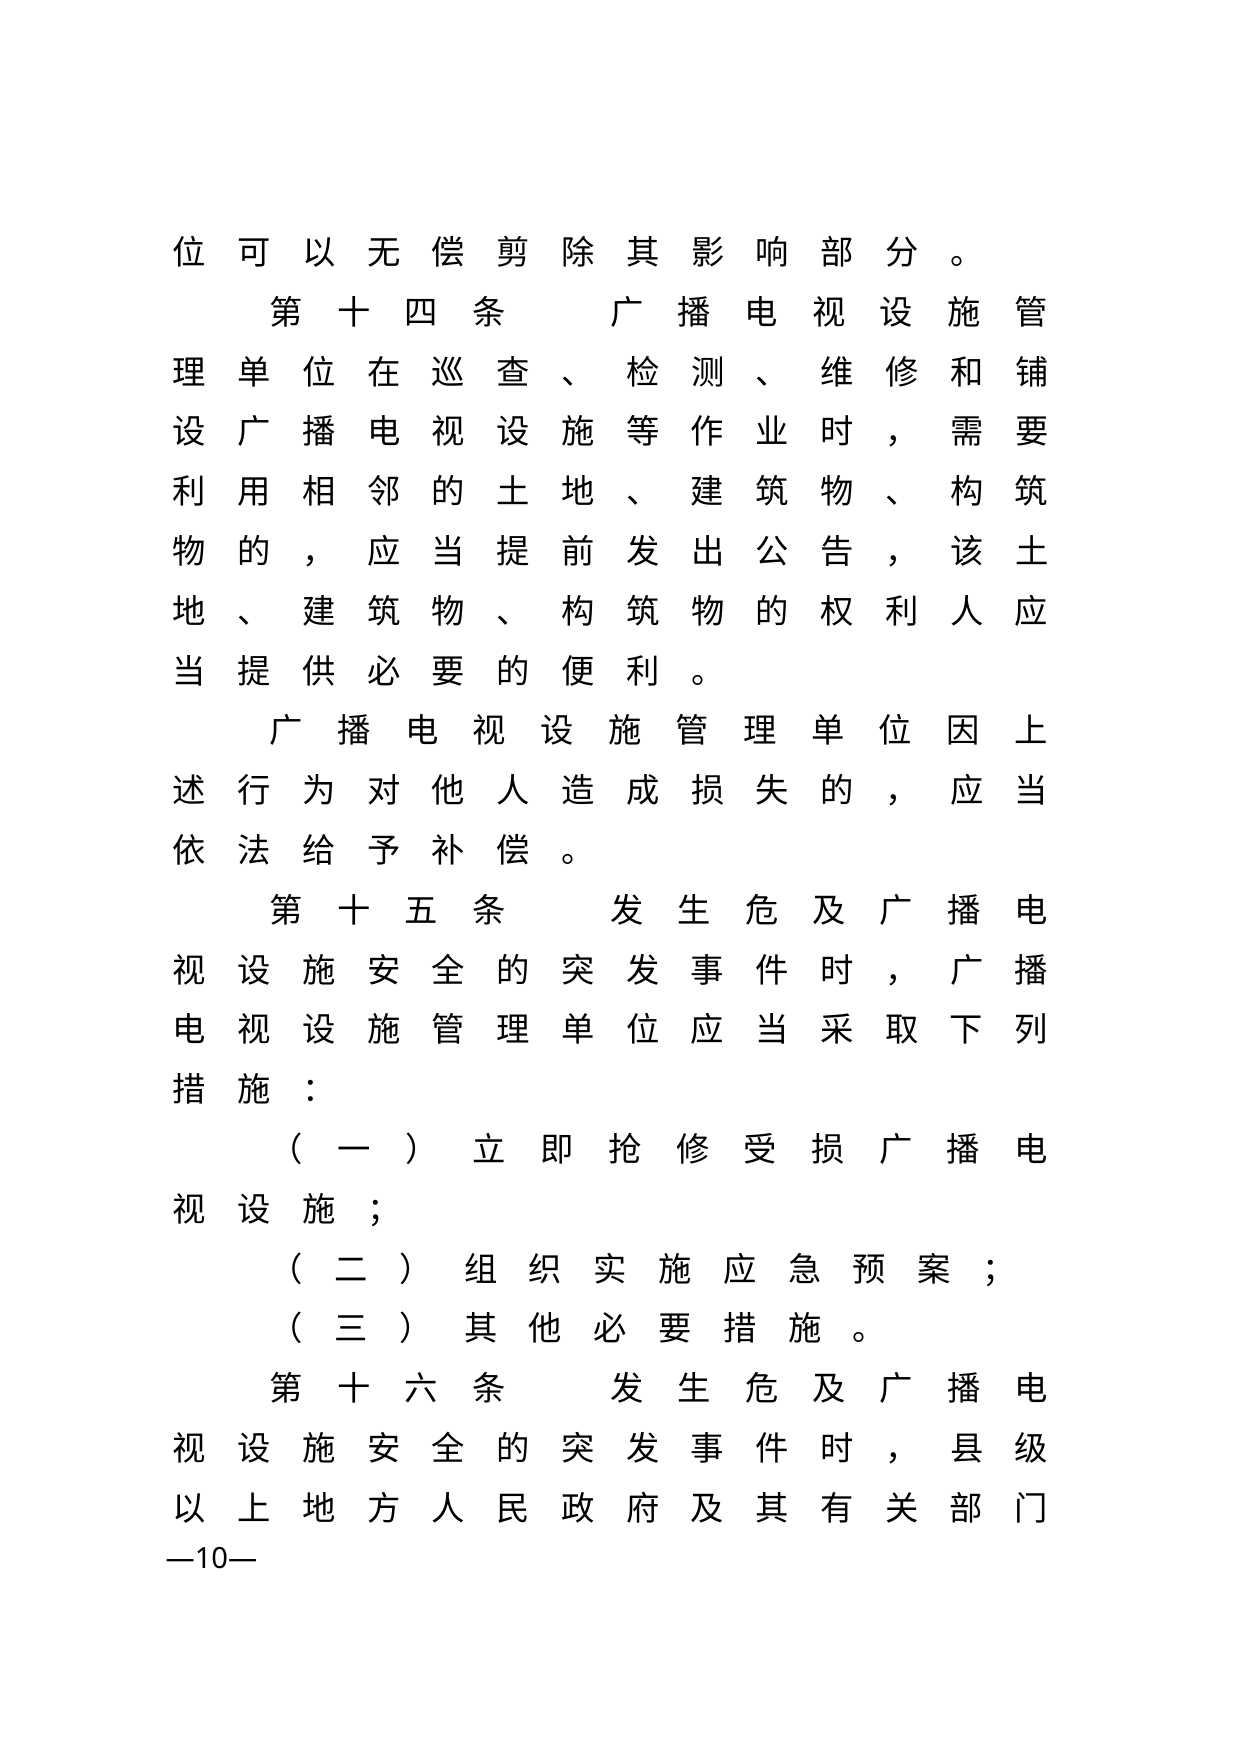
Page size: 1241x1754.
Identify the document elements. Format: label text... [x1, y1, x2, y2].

text 第十四条 广播电视设施管理单位在巡查、检测、维修和铺设广播电视设施等作业时，需要利用相邻的土地、建筑物、构筑物的，应当提前发出公告，该土地、建筑物、构筑物的权利人应当提供必要的便利。 [172, 280, 1079, 698]
text （三）其他必要措施。 [172, 1296, 1079, 1356]
text （二）组织实施应急预案； [172, 1237, 1079, 1296]
text 第十五条 发生危及广播电视设施安全的突发事件时，广播电视设施管理单位应当采取下列措施： [172, 878, 1079, 1117]
text （一）立即抢修受损广播电视设施； [172, 1117, 1079, 1237]
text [172, 1356, 1079, 1536]
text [172, 220, 1079, 280]
text 广播电视设施管理单位因上述行为对他人造成损失的，应当依法给予补偿。 [172, 698, 1079, 878]
